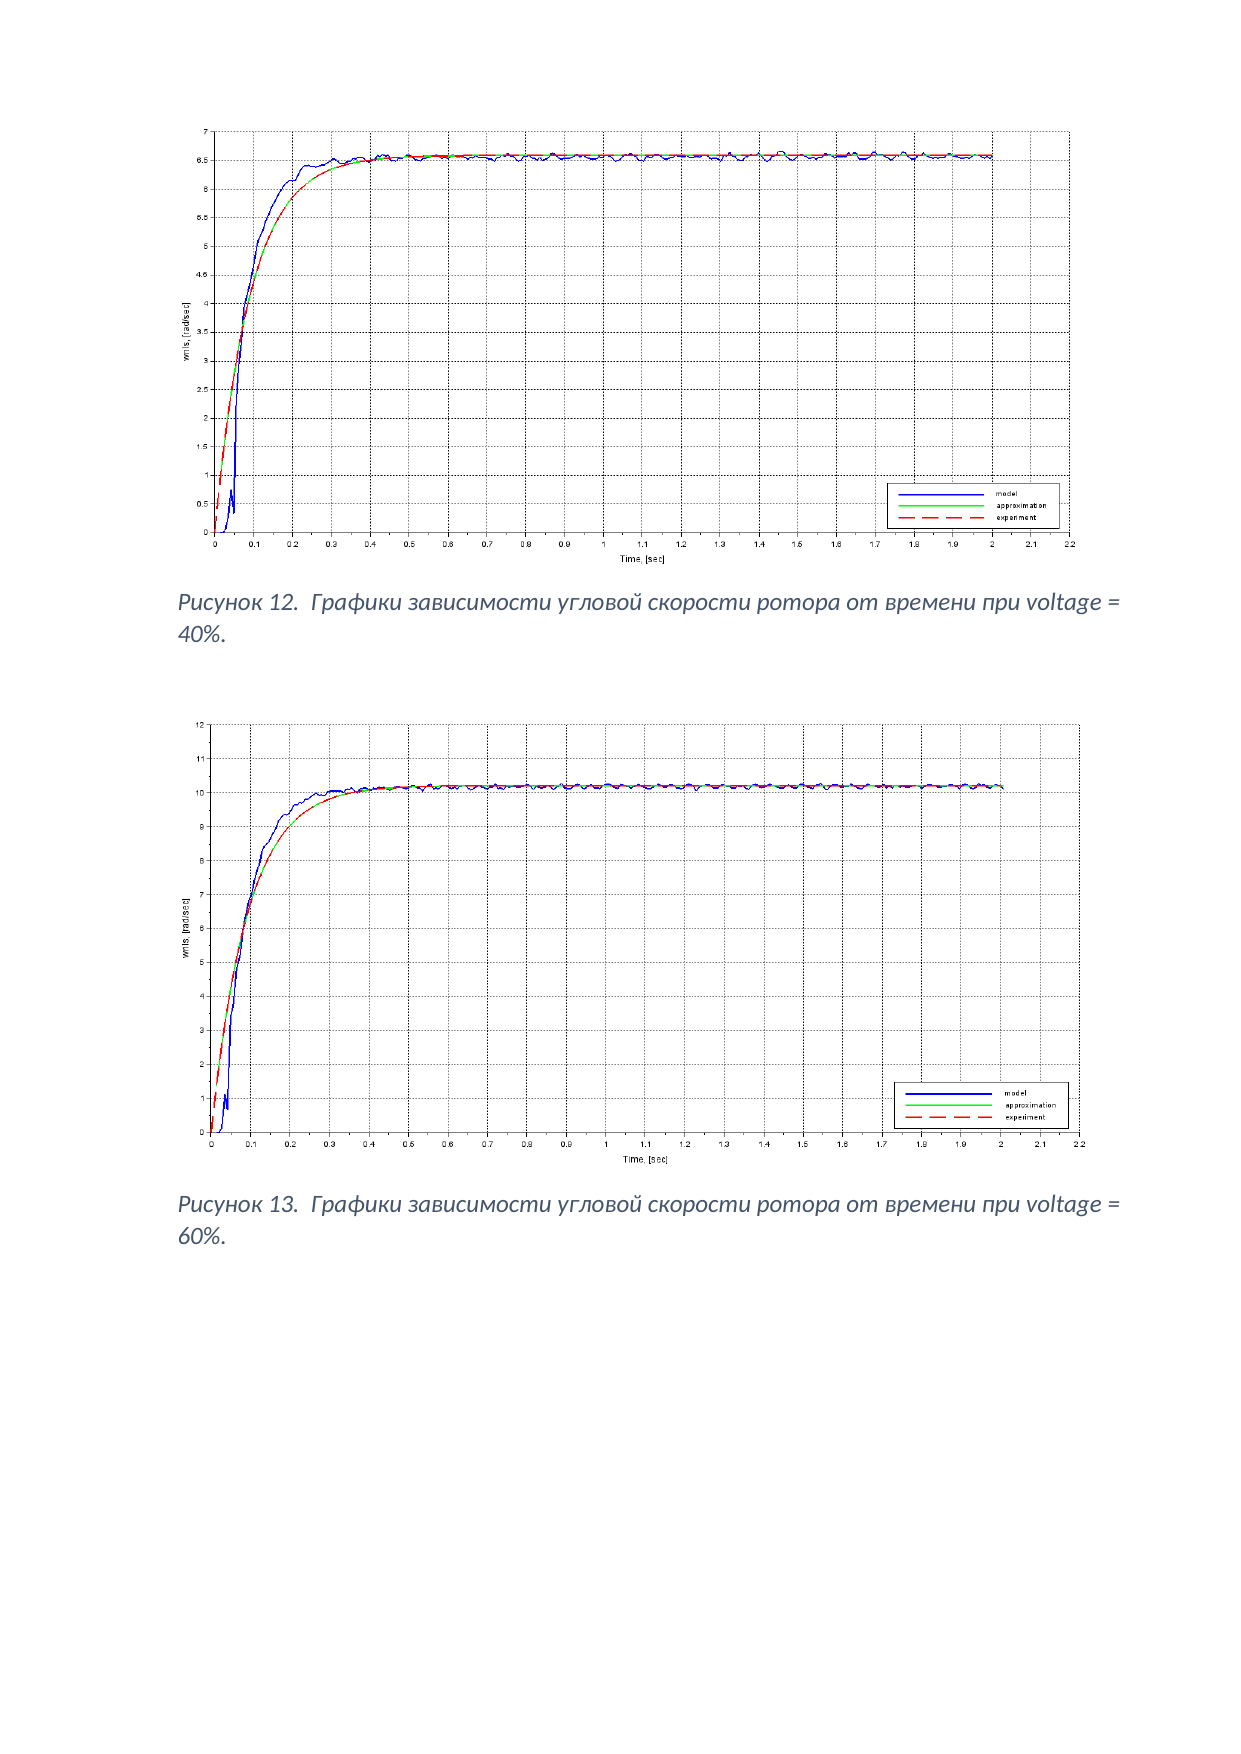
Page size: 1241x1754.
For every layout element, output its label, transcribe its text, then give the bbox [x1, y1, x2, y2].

text Рисунок 13. Графики зависимости угловой скорости ротора от времени при voltage = 60%. [177, 1188, 1148, 1250]
picture [177, 118, 1084, 568]
picture [177, 715, 1089, 1170]
text Рисунок 12. Графики зависимости угловой скорости ротора от времени при voltage = 40%. [177, 586, 1148, 648]
